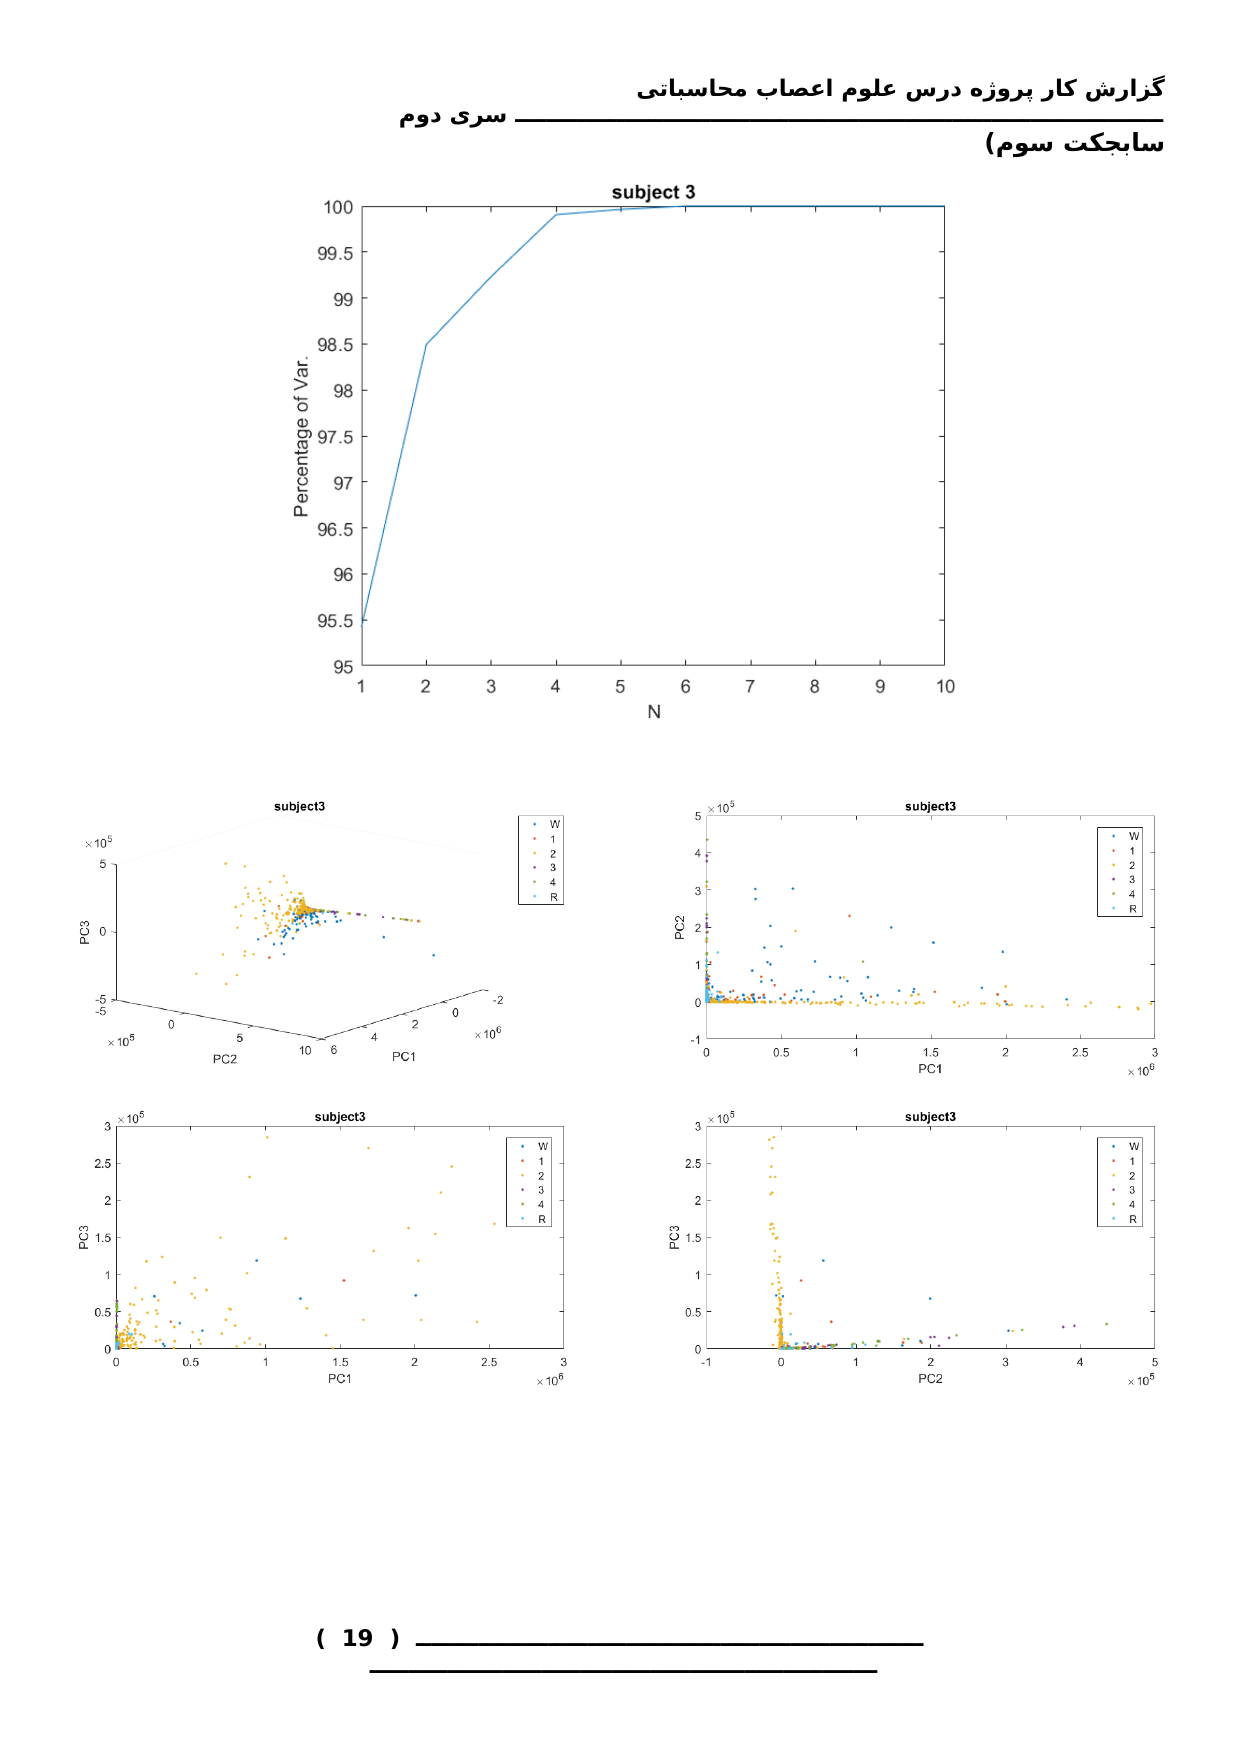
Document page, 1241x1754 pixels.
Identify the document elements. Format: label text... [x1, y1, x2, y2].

picture [75, 792, 1166, 1391]
text سابجکت سوم) [75, 128, 1165, 157]
picture [283, 176, 957, 726]
